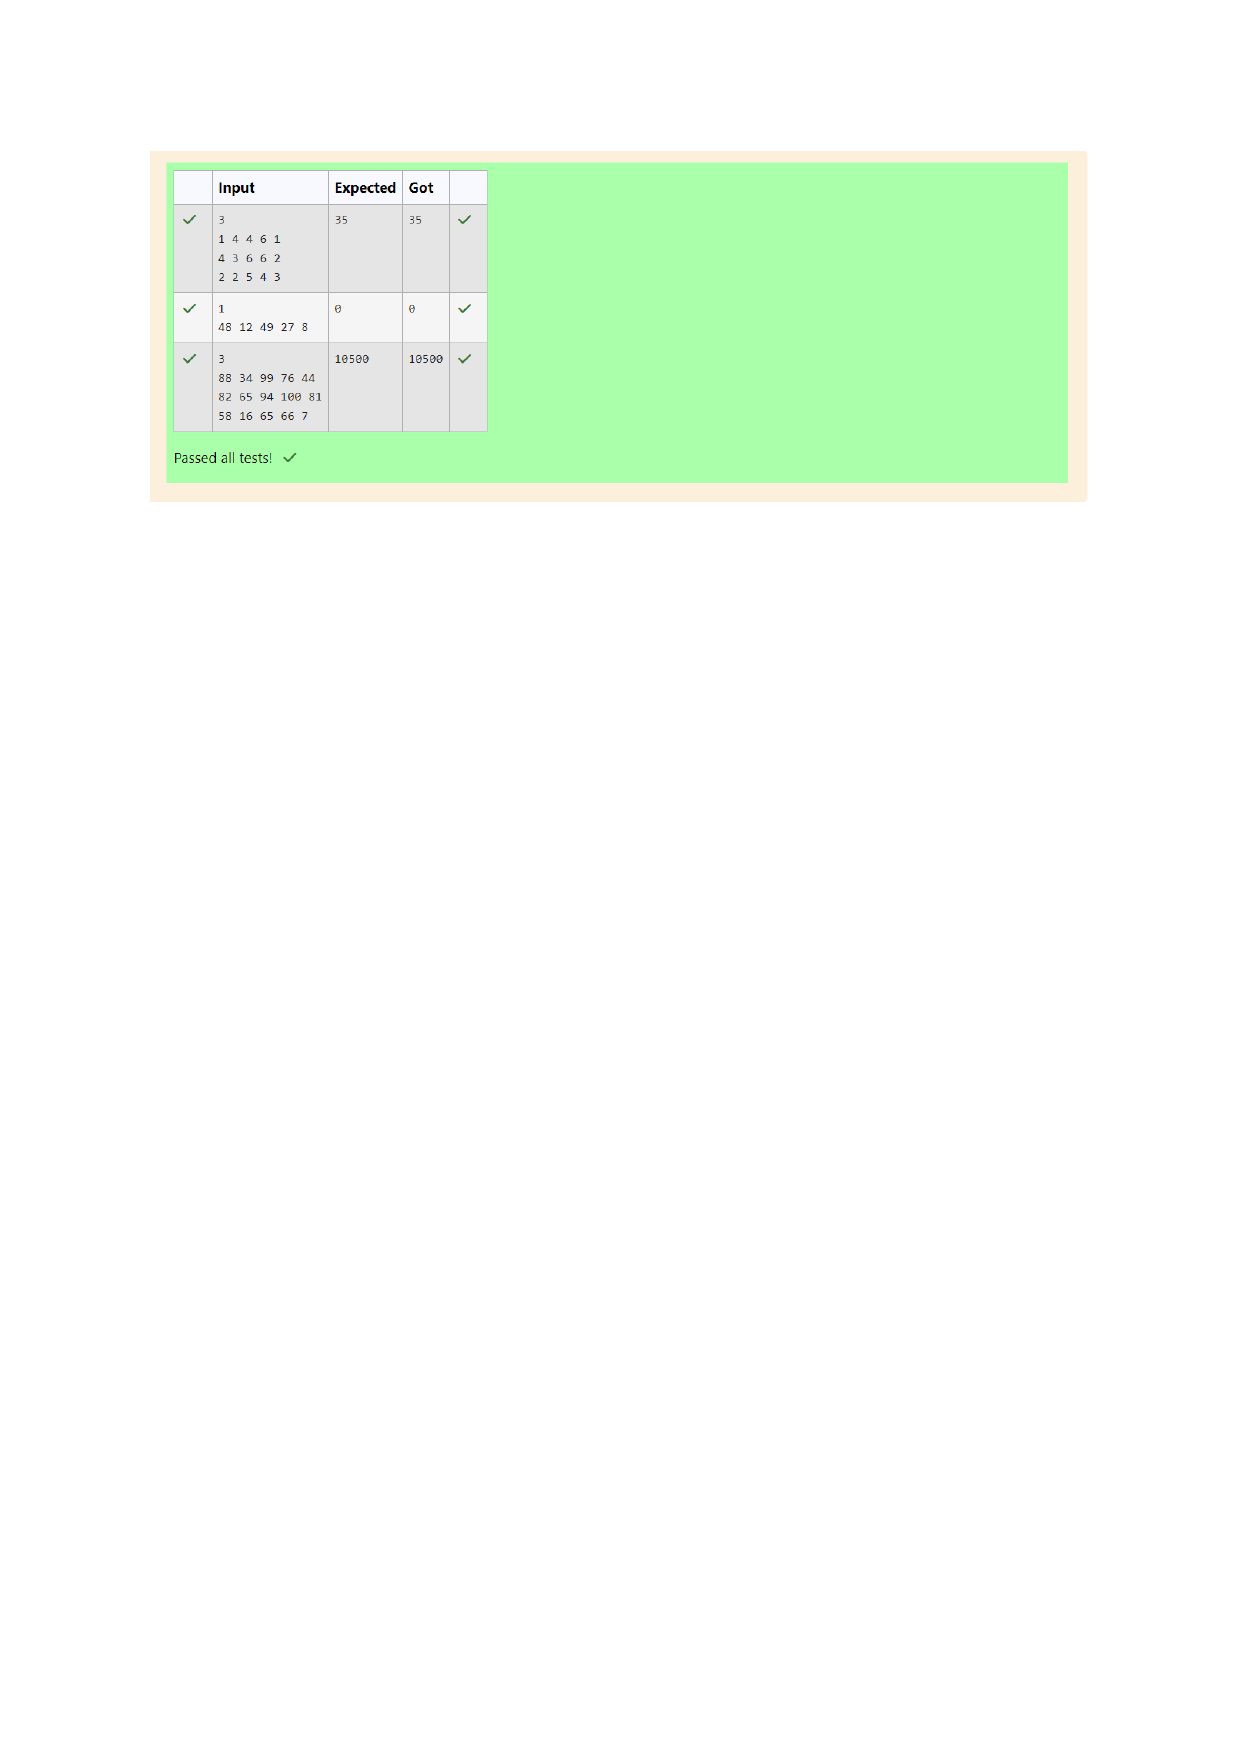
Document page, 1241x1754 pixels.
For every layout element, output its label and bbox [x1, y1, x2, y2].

picture [150, 150, 1091, 506]
